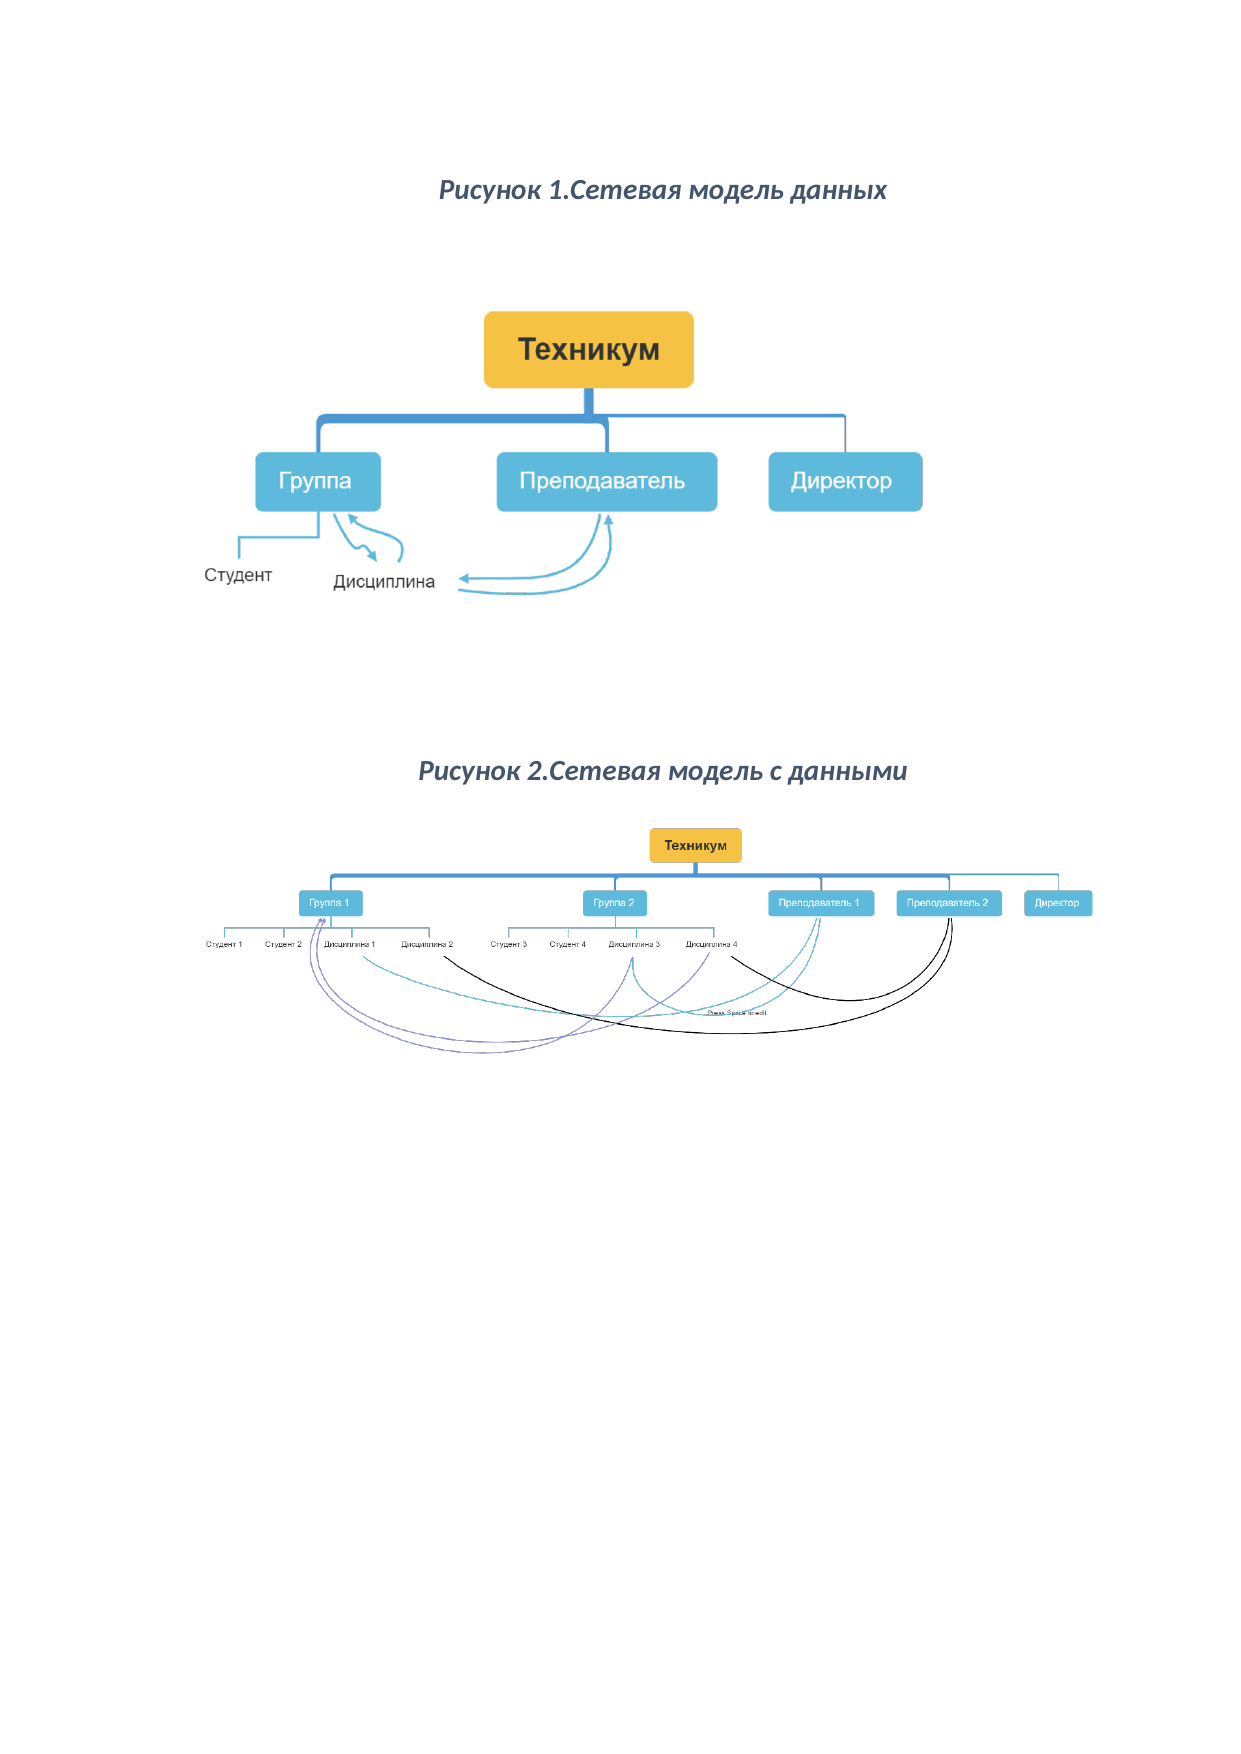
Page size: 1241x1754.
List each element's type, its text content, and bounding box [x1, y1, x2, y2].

text Рисунок 2.Сетевая модель с данными [177, 752, 1152, 788]
picture [177, 227, 937, 681]
picture [177, 808, 1115, 1073]
text Рисунок 1.Сетевая модель данных [177, 171, 1152, 207]
